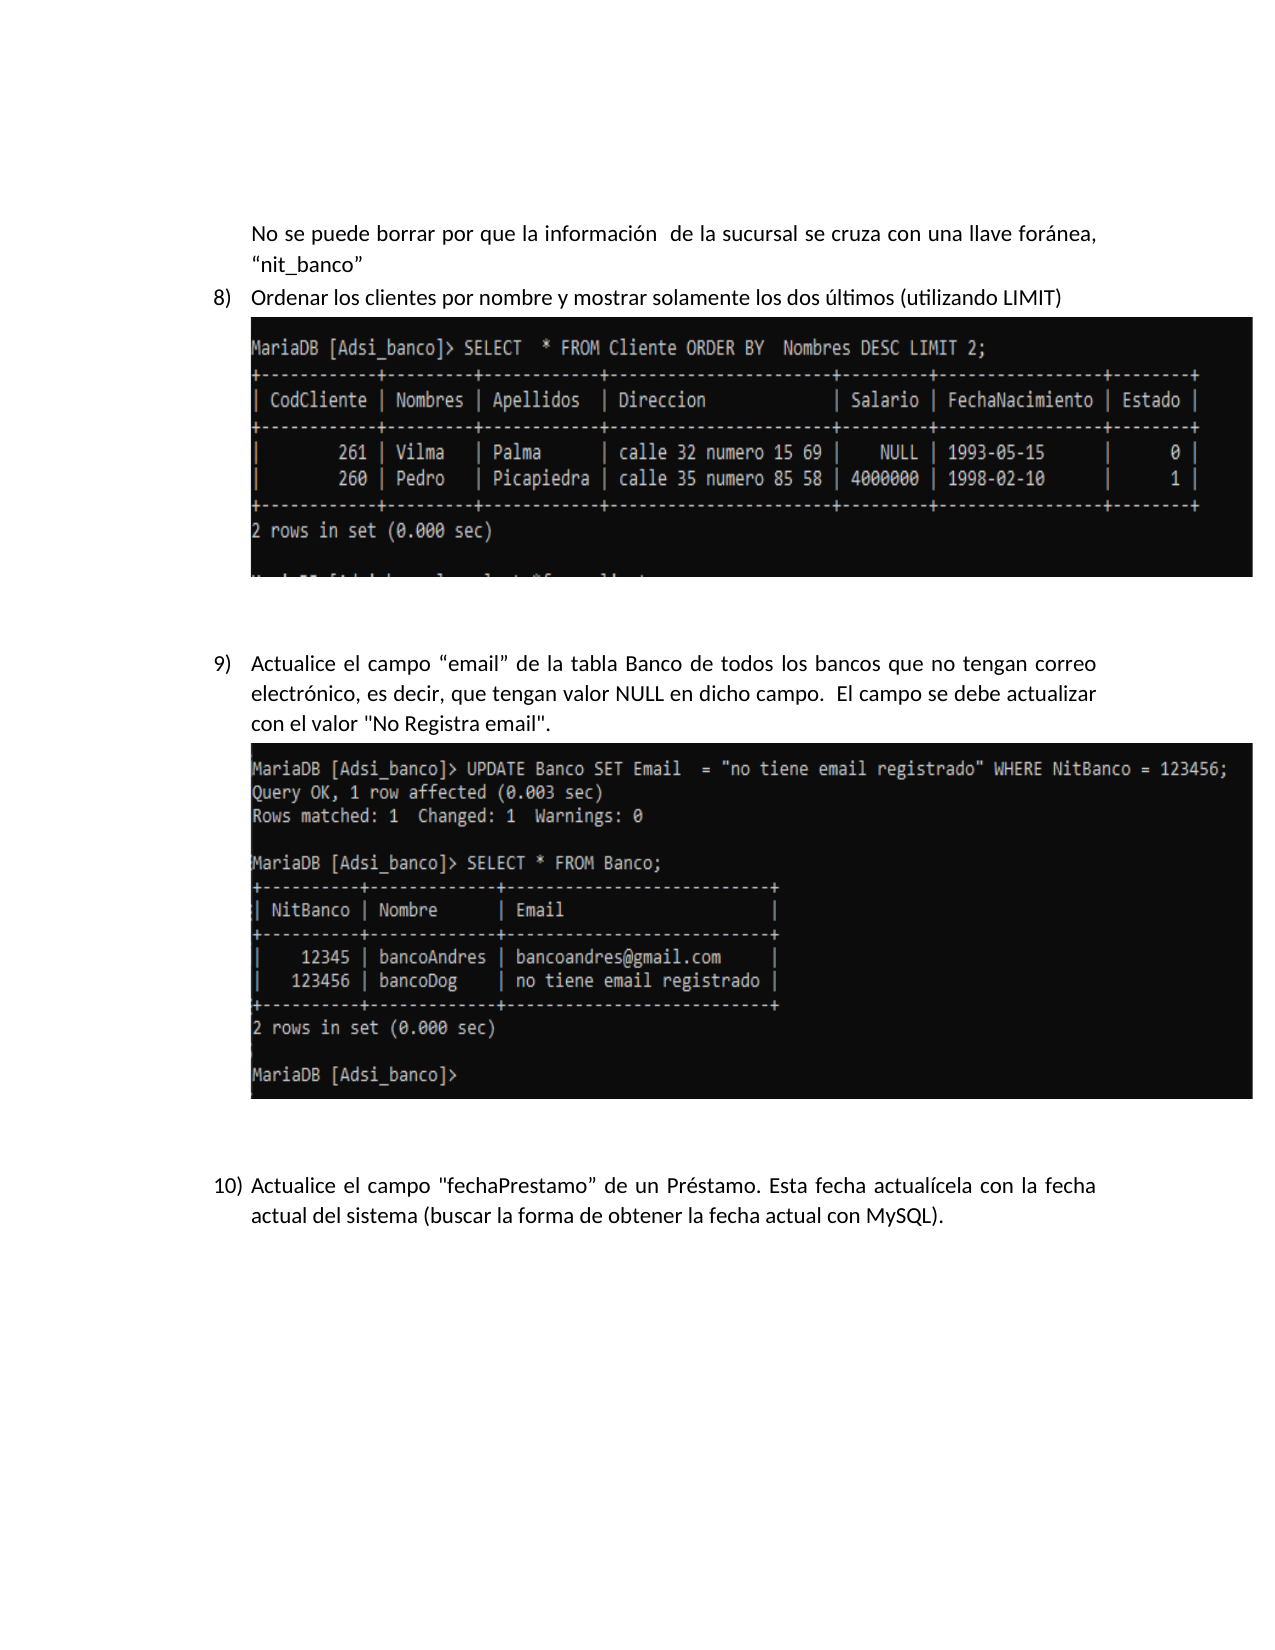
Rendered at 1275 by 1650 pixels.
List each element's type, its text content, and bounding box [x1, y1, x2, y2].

list Actualice el campo “email” de la tabla Banco de todos los bancos que no tengan correo electrónico, es decir, que tengan valor NULL en dicho campo. El campo se debe actualizar con el valor "No Registra email". [213, 649, 1098, 737]
picture [250, 743, 1253, 1099]
picture [250, 317, 1253, 577]
list Ordenar los clientes por nombre y mostrar solamente los dos últimos (utilizando LIMIT) [213, 283, 1098, 311]
list Actualice el campo "fechaPrestamo” de un Préstamo. Esta fecha actualícela con la fecha actual del sistema (buscar la forma de obtener la fecha actual con MySQL). [213, 1171, 1098, 1229]
text No se puede borrar por que la información de la sucursal se cruza con una llave foránea, “nit_banco” [251, 219, 1098, 278]
